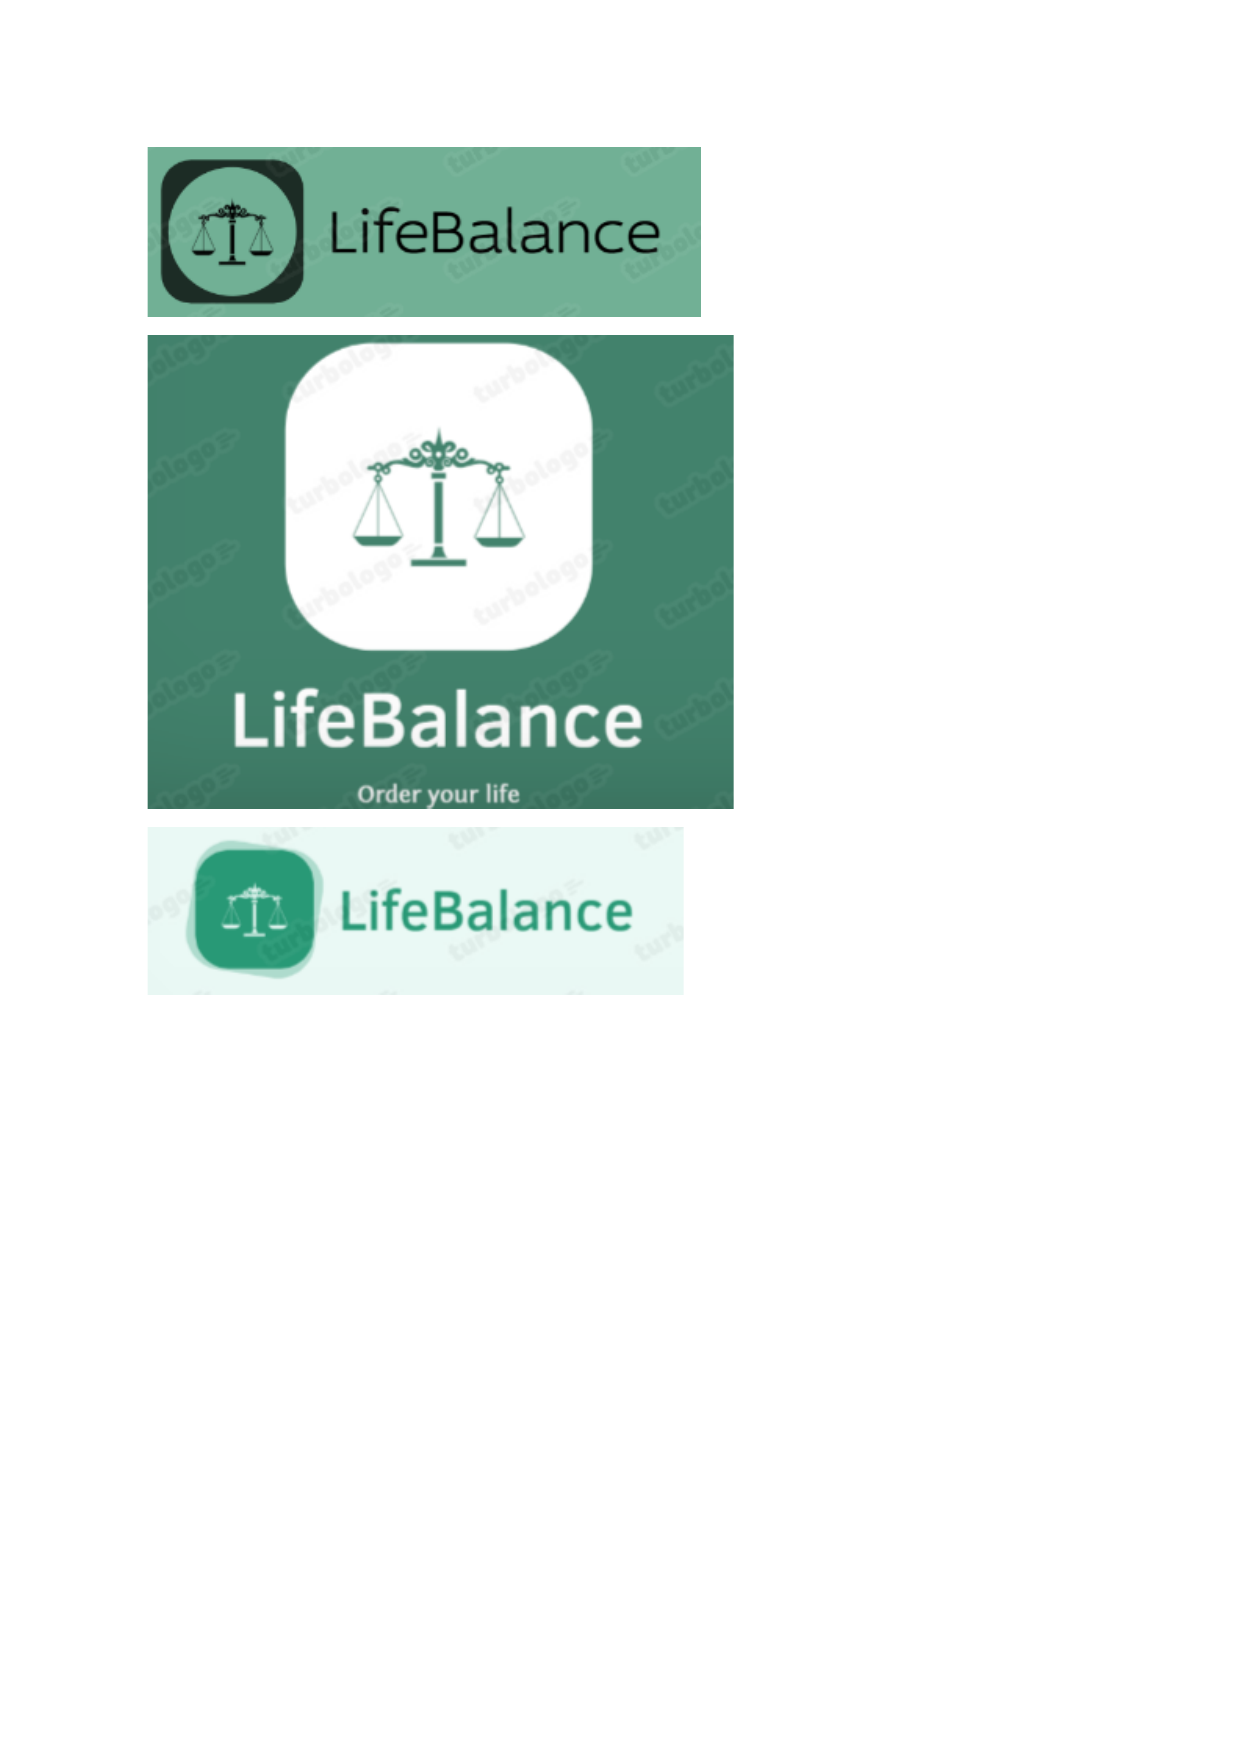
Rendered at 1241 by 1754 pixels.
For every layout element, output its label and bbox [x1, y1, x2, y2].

picture [147, 335, 734, 809]
picture [147, 147, 701, 317]
picture [147, 827, 684, 995]
